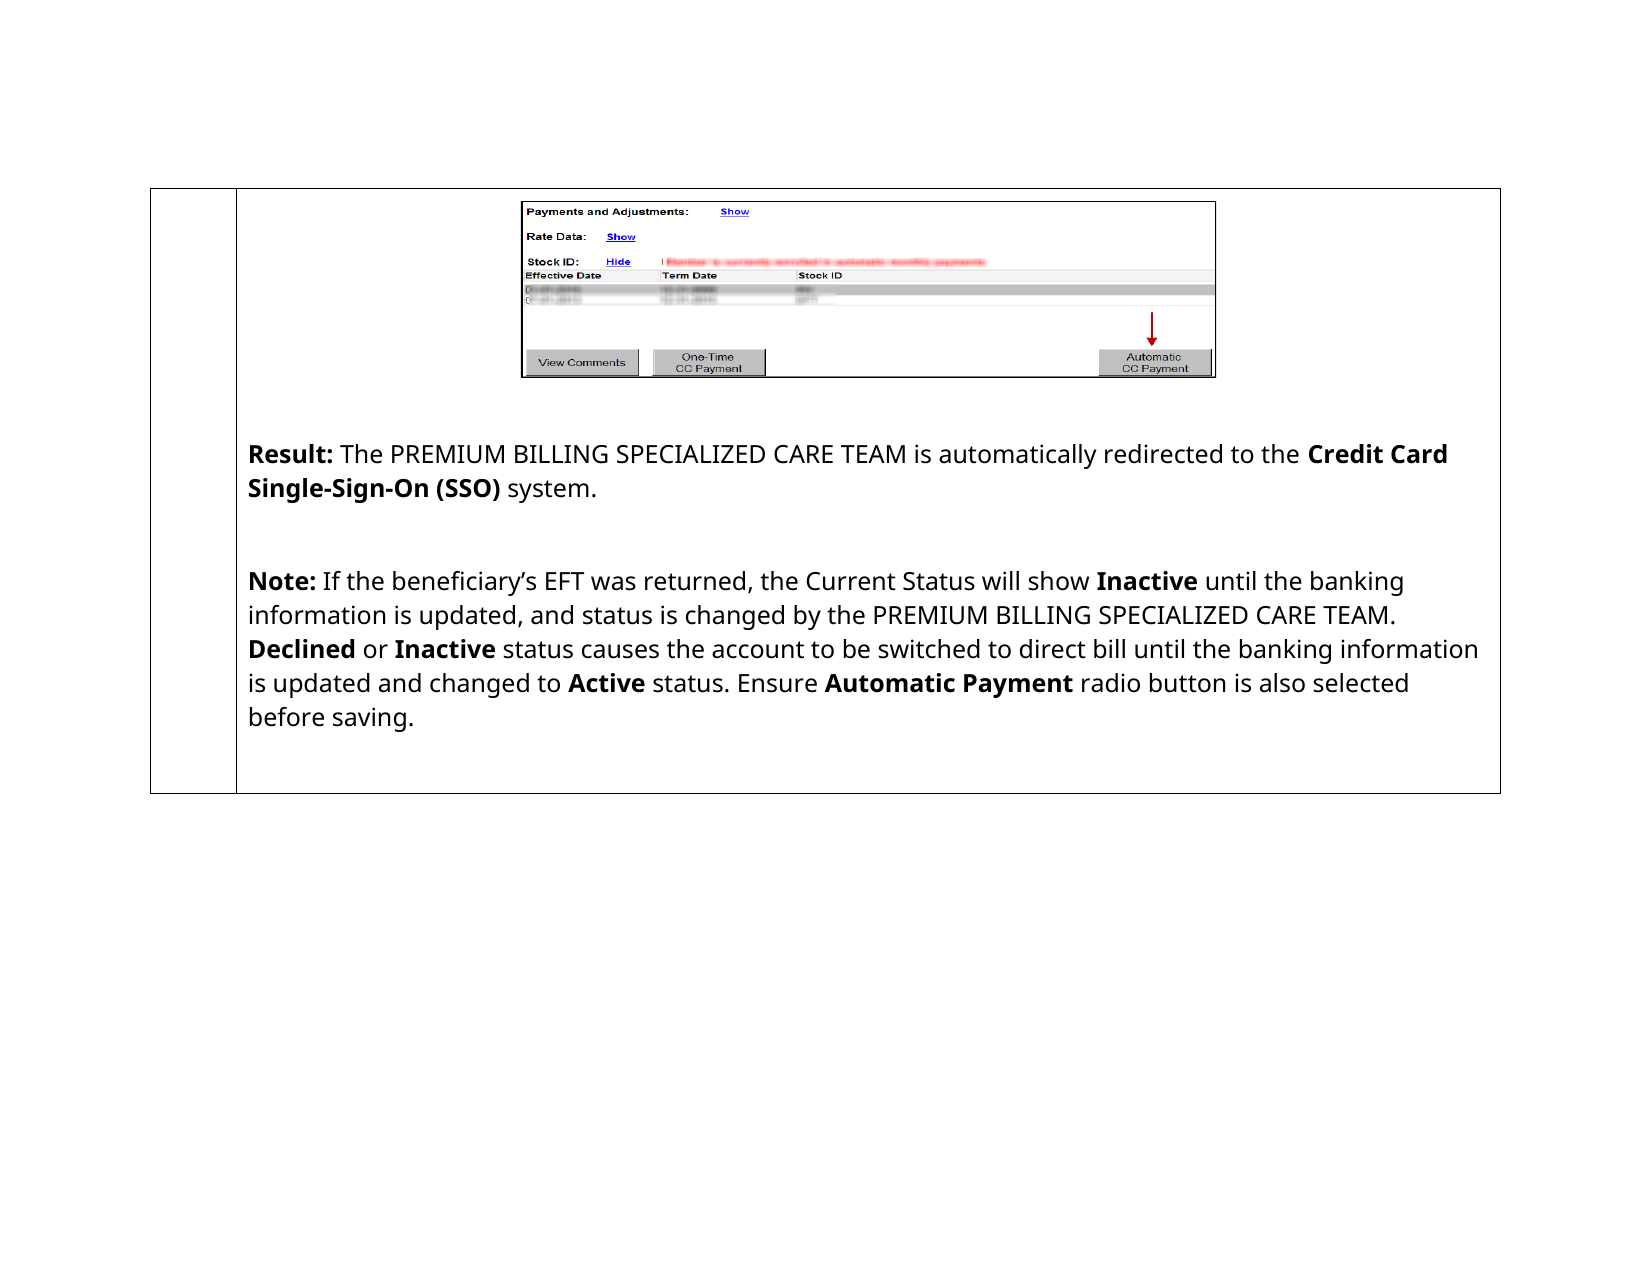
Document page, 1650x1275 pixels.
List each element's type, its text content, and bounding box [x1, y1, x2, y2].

picture [520, 201, 1217, 378]
table_cell 3 [151, 189, 236, 793]
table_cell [237, 189, 1500, 793]
